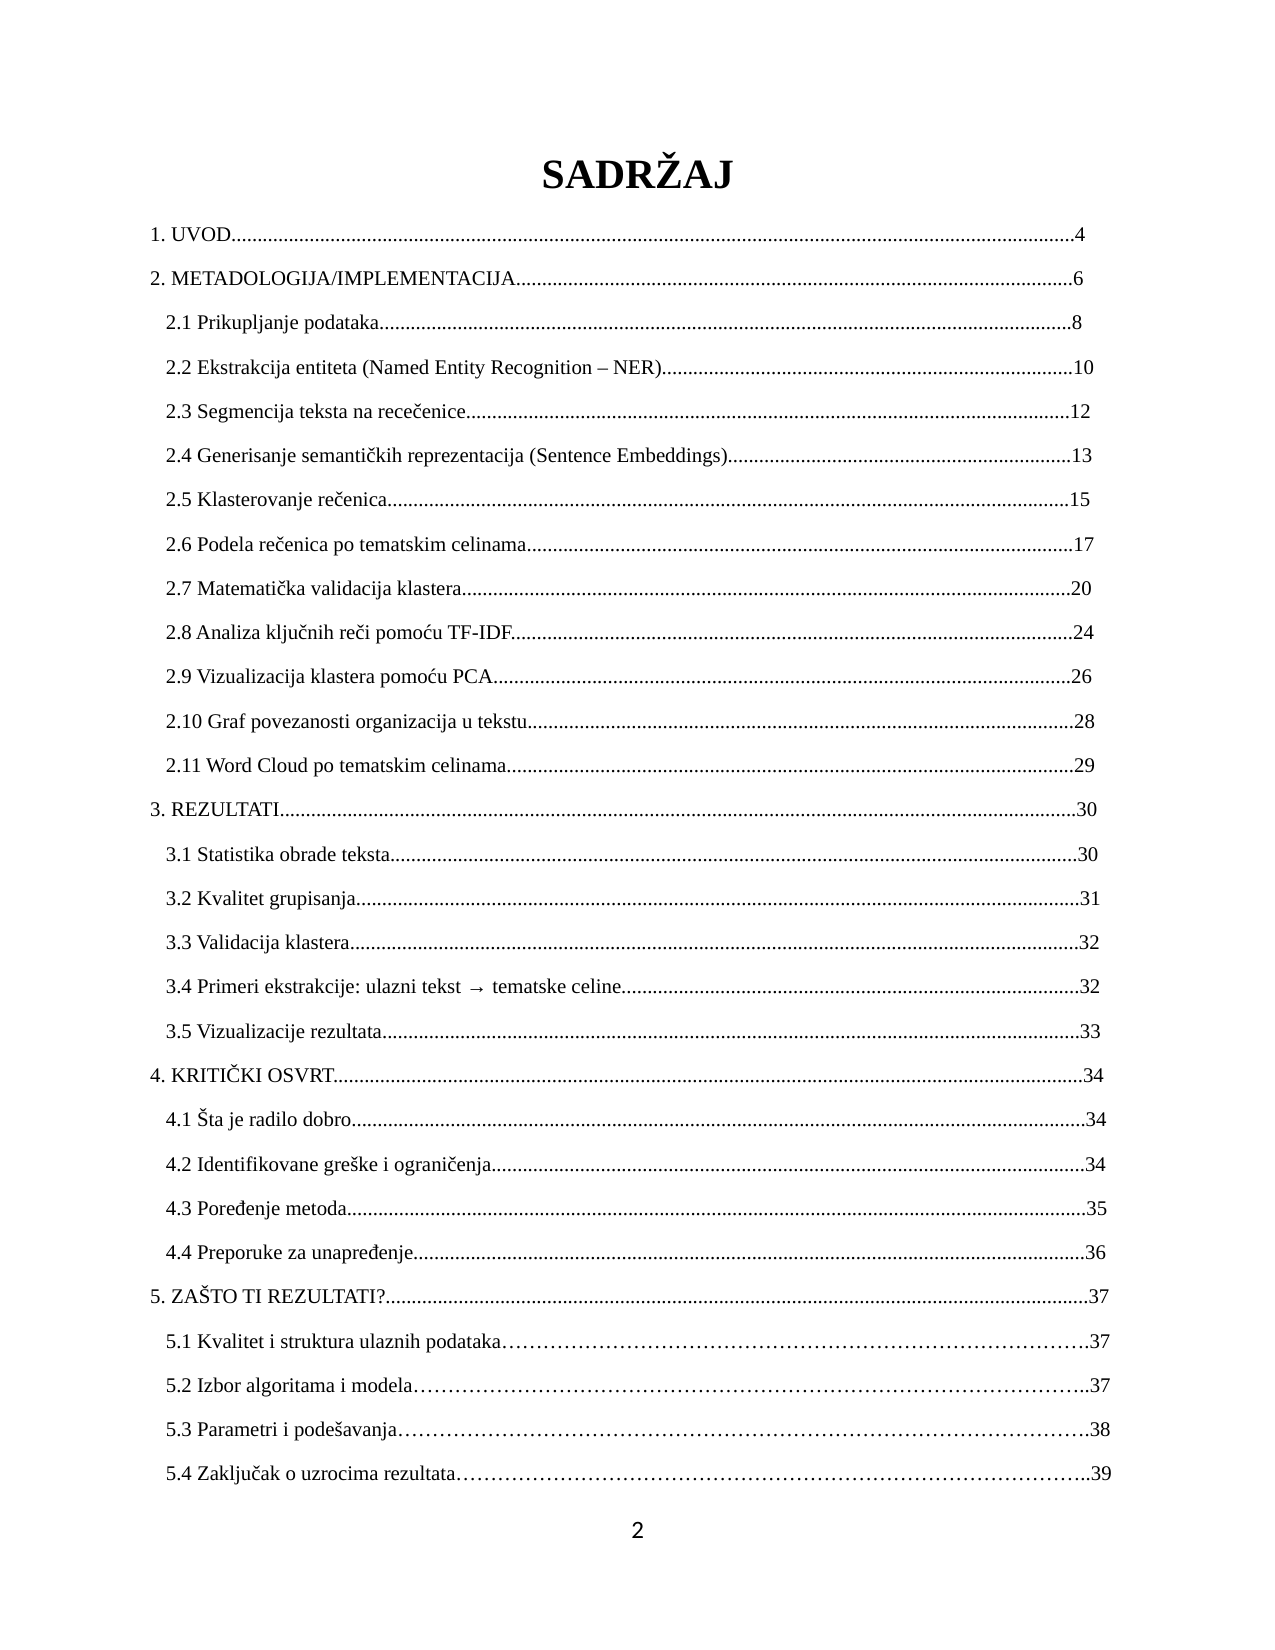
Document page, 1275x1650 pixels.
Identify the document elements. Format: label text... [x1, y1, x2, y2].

text 2.8 Analiza ključnih reči pomoću TF-IDF............................................................................................................24 [150, 620, 1125, 644]
text 3.5 Vizualizacije rezultata......................................................................................................................................33 [150, 1019, 1125, 1043]
text 2.7 Matematička validacija klastera.....................................................................................................................20 [150, 576, 1125, 600]
text 4. KRITIČKI OSVRT................................................................................................................................................34 [150, 1063, 1125, 1087]
text 2.2 Ekstrakcija entiteta (Named Entity Recognition – NER)...............................................................................10 [150, 354, 1125, 379]
text 4.2 Identifikovane greške i ograničenja..................................................................................................................34 [150, 1151, 1125, 1176]
text 5.2 Izbor algoritama i modela……………………………………………………………………………………..37 [150, 1373, 1125, 1397]
text 4.4 Preporuke za unapređenje.................................................................................................................................36 [150, 1240, 1125, 1264]
text SADRŽAJ [150, 150, 1125, 198]
text 2.5 Klasterovanje rečenica...................................................................................................................................15 [150, 487, 1125, 511]
text 2.1 Prikupljanje podataka.....................................................................................................................................8 [150, 310, 1125, 334]
text 2.4 Generisanje semantičkih reprezentacija (Sentence Embeddings)..................................................................13 [150, 443, 1125, 467]
text 1. UVOD..................................................................................................................................................................4 [150, 222, 1125, 246]
text 5.1 Kvalitet i struktura ulaznih podataka………………………………………………………………………….37 [150, 1328, 1125, 1353]
text 3.4 Primeri ekstrakcije: ulazni tekst → tematske celine........................................................................................32 [150, 974, 1125, 998]
text 2.3 Segmencija teksta na recečenice....................................................................................................................12 [150, 399, 1125, 423]
text 5.4 Zaključak o uzrocima rezultata………………………………………………………………………………..39 [150, 1461, 1125, 1485]
text 3.3 Validacija klastera............................................................................................................................................32 [150, 930, 1125, 954]
text 4.3 Poređenje metoda..............................................................................................................................................35 [150, 1196, 1125, 1220]
text 3.1 Statistika obrade teksta....................................................................................................................................30 [150, 842, 1125, 866]
text 5. ZAŠTO TI REZULTATI?.......................................................................................................................................37 [150, 1284, 1125, 1308]
text 2. METADOLOGIJA/IMPLEMENTACIJA...........................................................................................................6 [150, 266, 1125, 290]
text 5.3 Parametri i podešavanja……………………………………………………………………………………….38 [150, 1417, 1125, 1441]
text 2.10 Graf povezanosti organizacija u tekstu.........................................................................................................28 [150, 709, 1125, 733]
text 3.2 Kvalitet grupisanja...........................................................................................................................................31 [150, 886, 1125, 910]
text 2.9 Vizualizacija klastera pomoću PCA...............................................................................................................26 [150, 664, 1125, 688]
text 3. REZULTATI.........................................................................................................................................................30 [150, 797, 1125, 821]
text 2.6 Podela rečenica po tematskim celinama.........................................................................................................17 [150, 532, 1125, 556]
text 4.1 Šta je radilo dobro.............................................................................................................................................34 [150, 1107, 1125, 1131]
text 2.11 Word Cloud po tematskim celinama.............................................................................................................29 [150, 753, 1125, 777]
